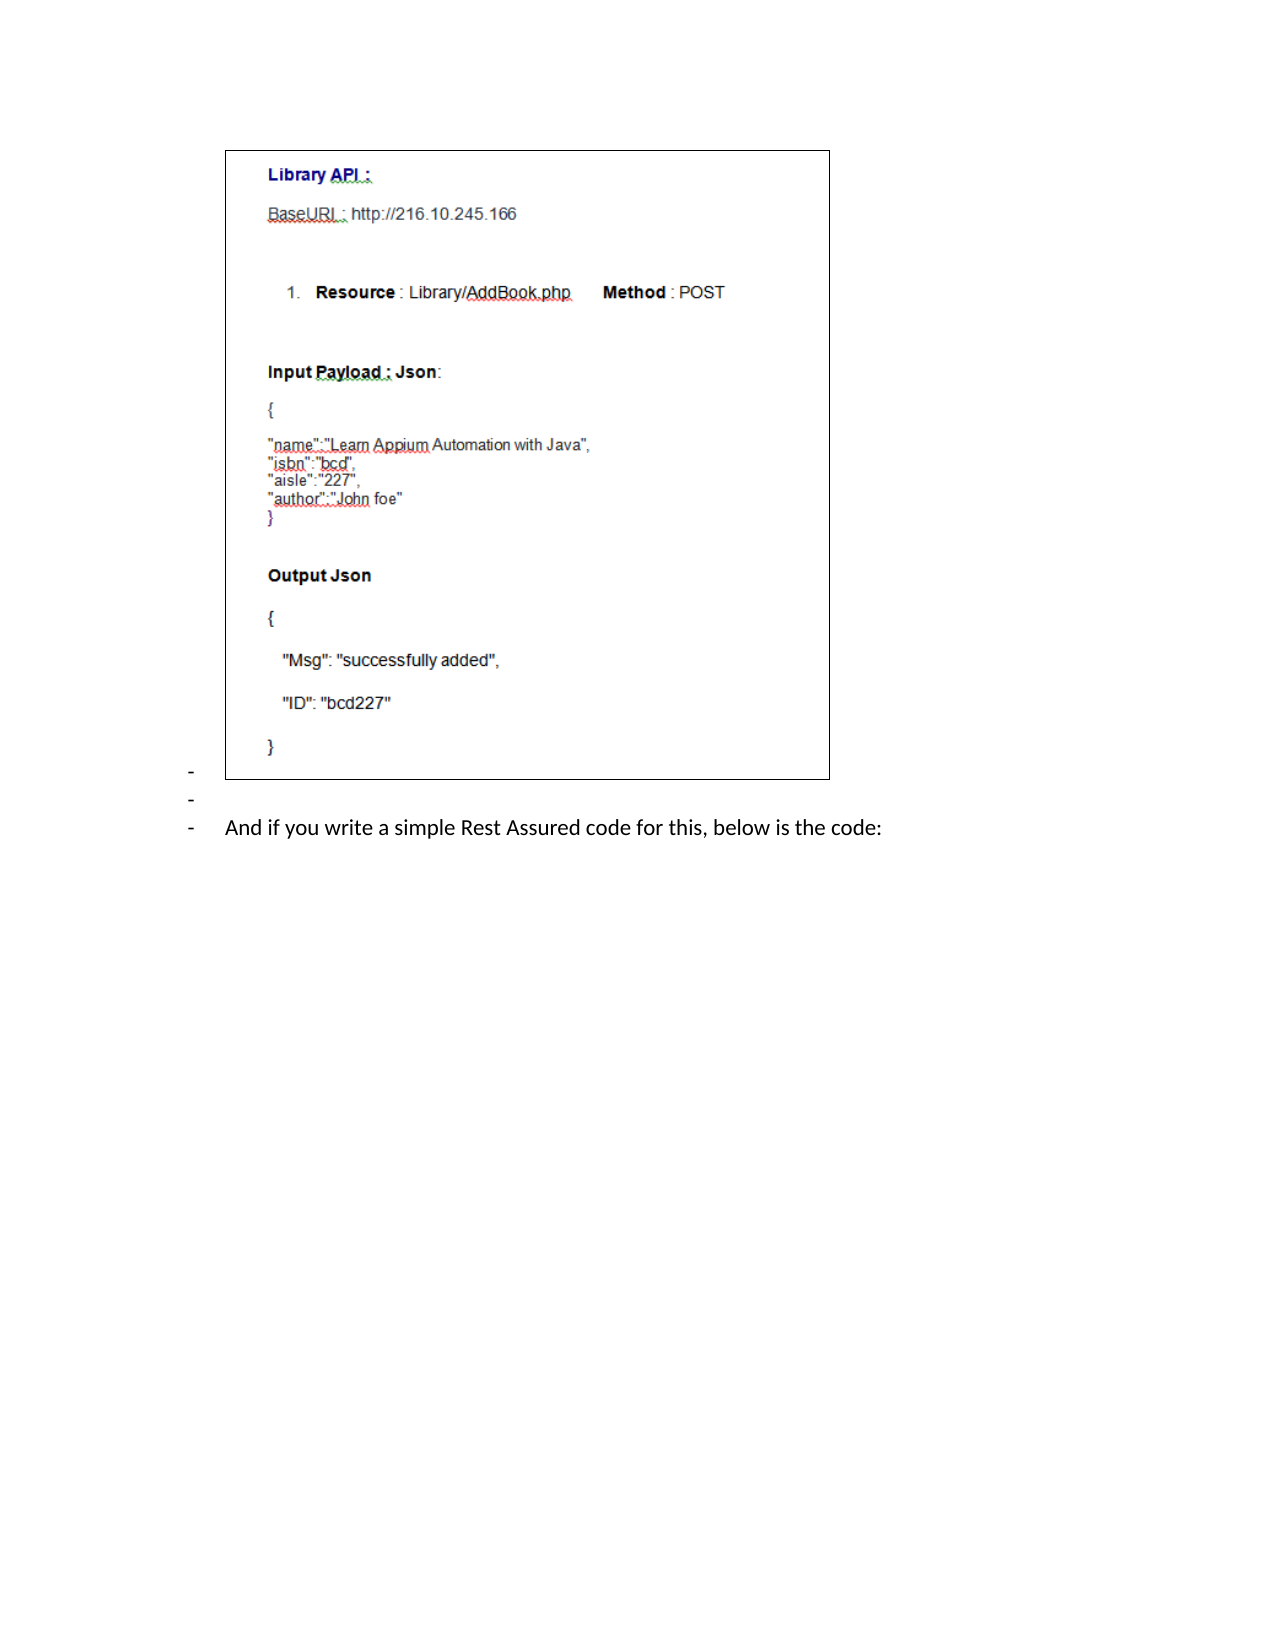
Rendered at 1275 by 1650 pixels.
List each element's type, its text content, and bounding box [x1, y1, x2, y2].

picture [226, 151, 829, 779]
list And if you write a simple Rest Assured code for this, below is the code: [187, 813, 1125, 841]
